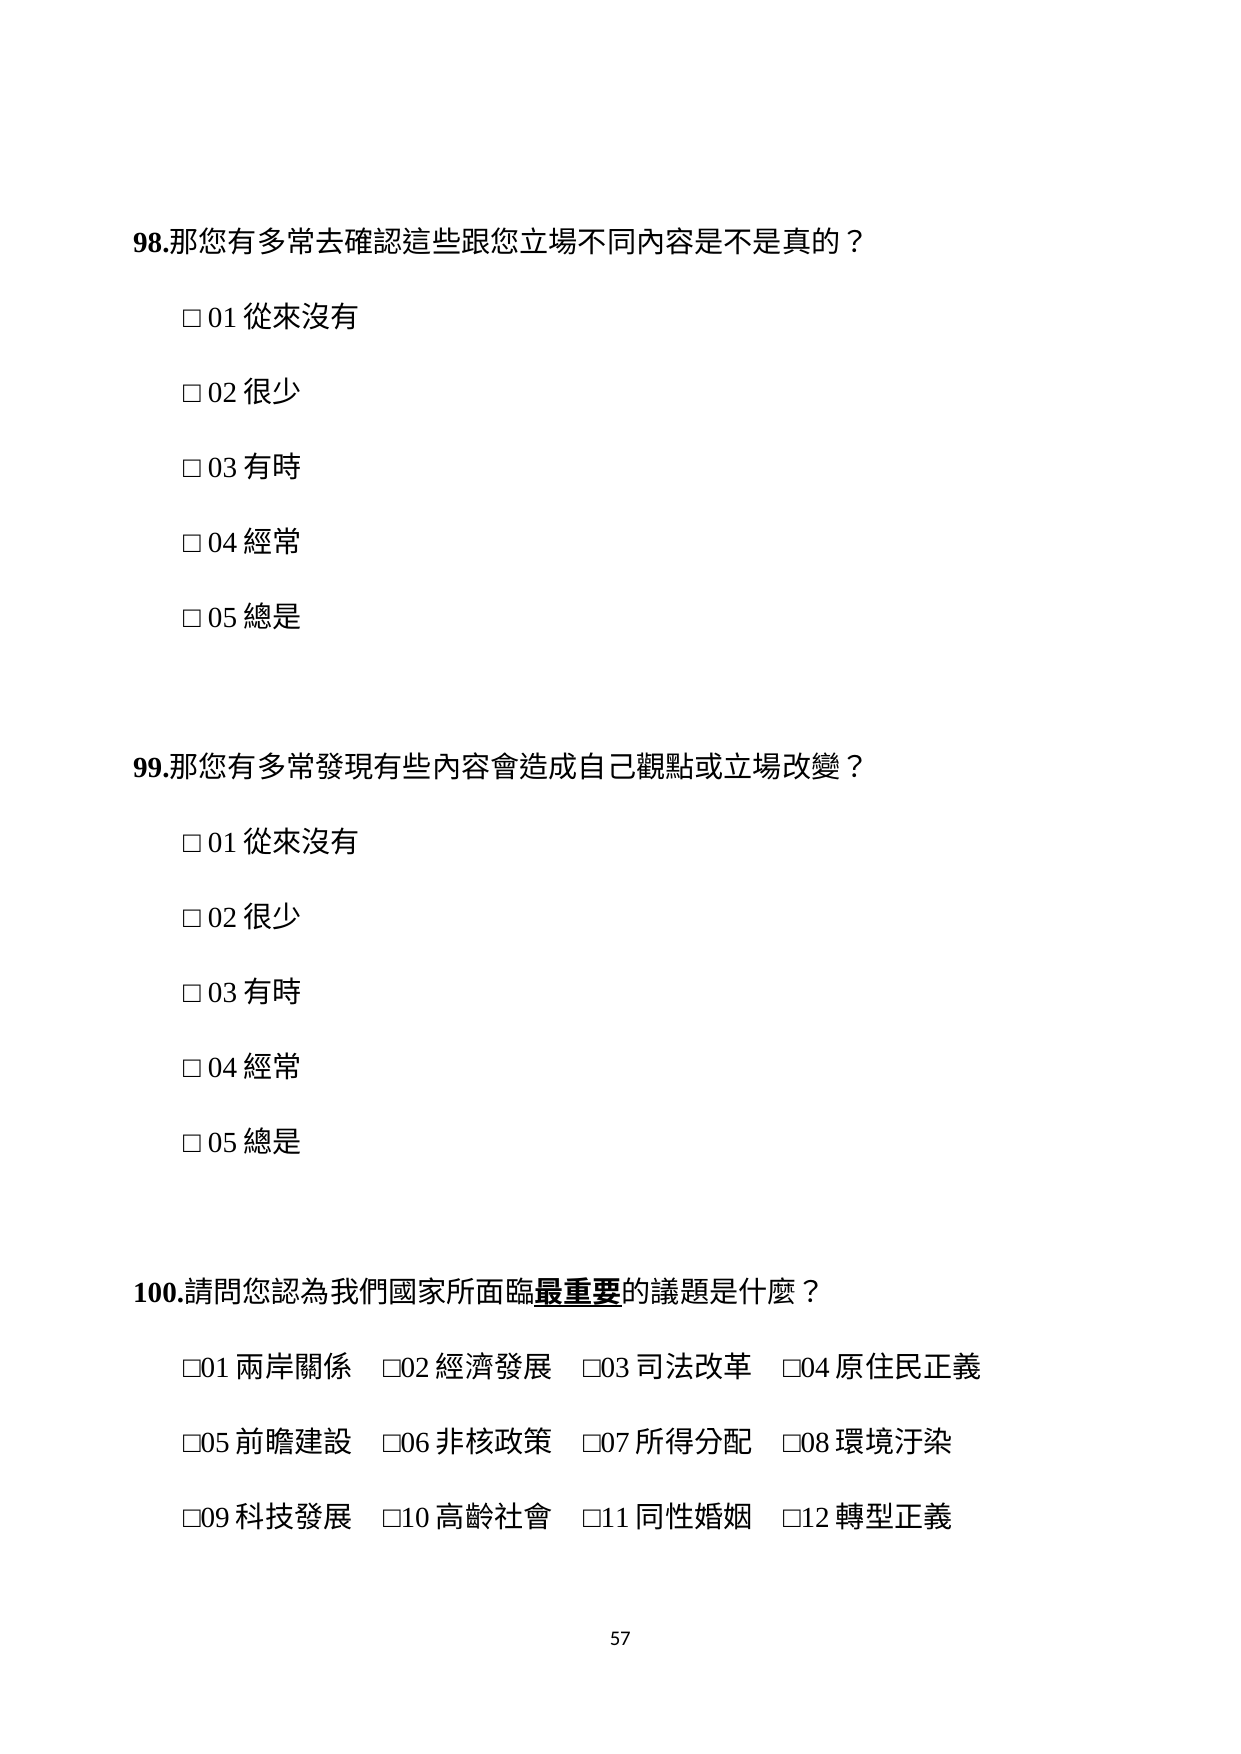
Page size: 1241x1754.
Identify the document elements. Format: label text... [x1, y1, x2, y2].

text □01兩岸關係 □02經濟發展 □03司法改革 □04原住民正義 [183, 1327, 1107, 1402]
list □ 04經常 [183, 502, 1107, 577]
list □ 04經常 [183, 1027, 1107, 1102]
list □ 01從來沒有 [183, 277, 1107, 352]
text □05前瞻建設 □06非核政策 □07所得分配 □08環境汙染 [183, 1402, 1107, 1477]
list □ 05總是 [183, 1102, 1107, 1177]
list □ 03有時 [183, 952, 1107, 1027]
list □ 02很少 [183, 877, 1107, 952]
list 那您有多常去確認這些跟您立場不同內容是不是真的？ [133, 202, 1107, 277]
list □ 05總是 [183, 577, 1107, 652]
list 請問您認為我們國家所面臨最重要的議題是什麼？ [133, 1252, 1107, 1327]
text □09科技發展 □10高齡社會 □11同性婚姻 □12轉型正義 [183, 1477, 1107, 1552]
list □ 01從來沒有 [183, 802, 1107, 877]
list 那您有多常發現有些內容會造成自己觀點或立場改變？ [133, 727, 1107, 802]
list □ 02很少 [183, 352, 1107, 427]
list □ 03有時 [183, 427, 1107, 502]
